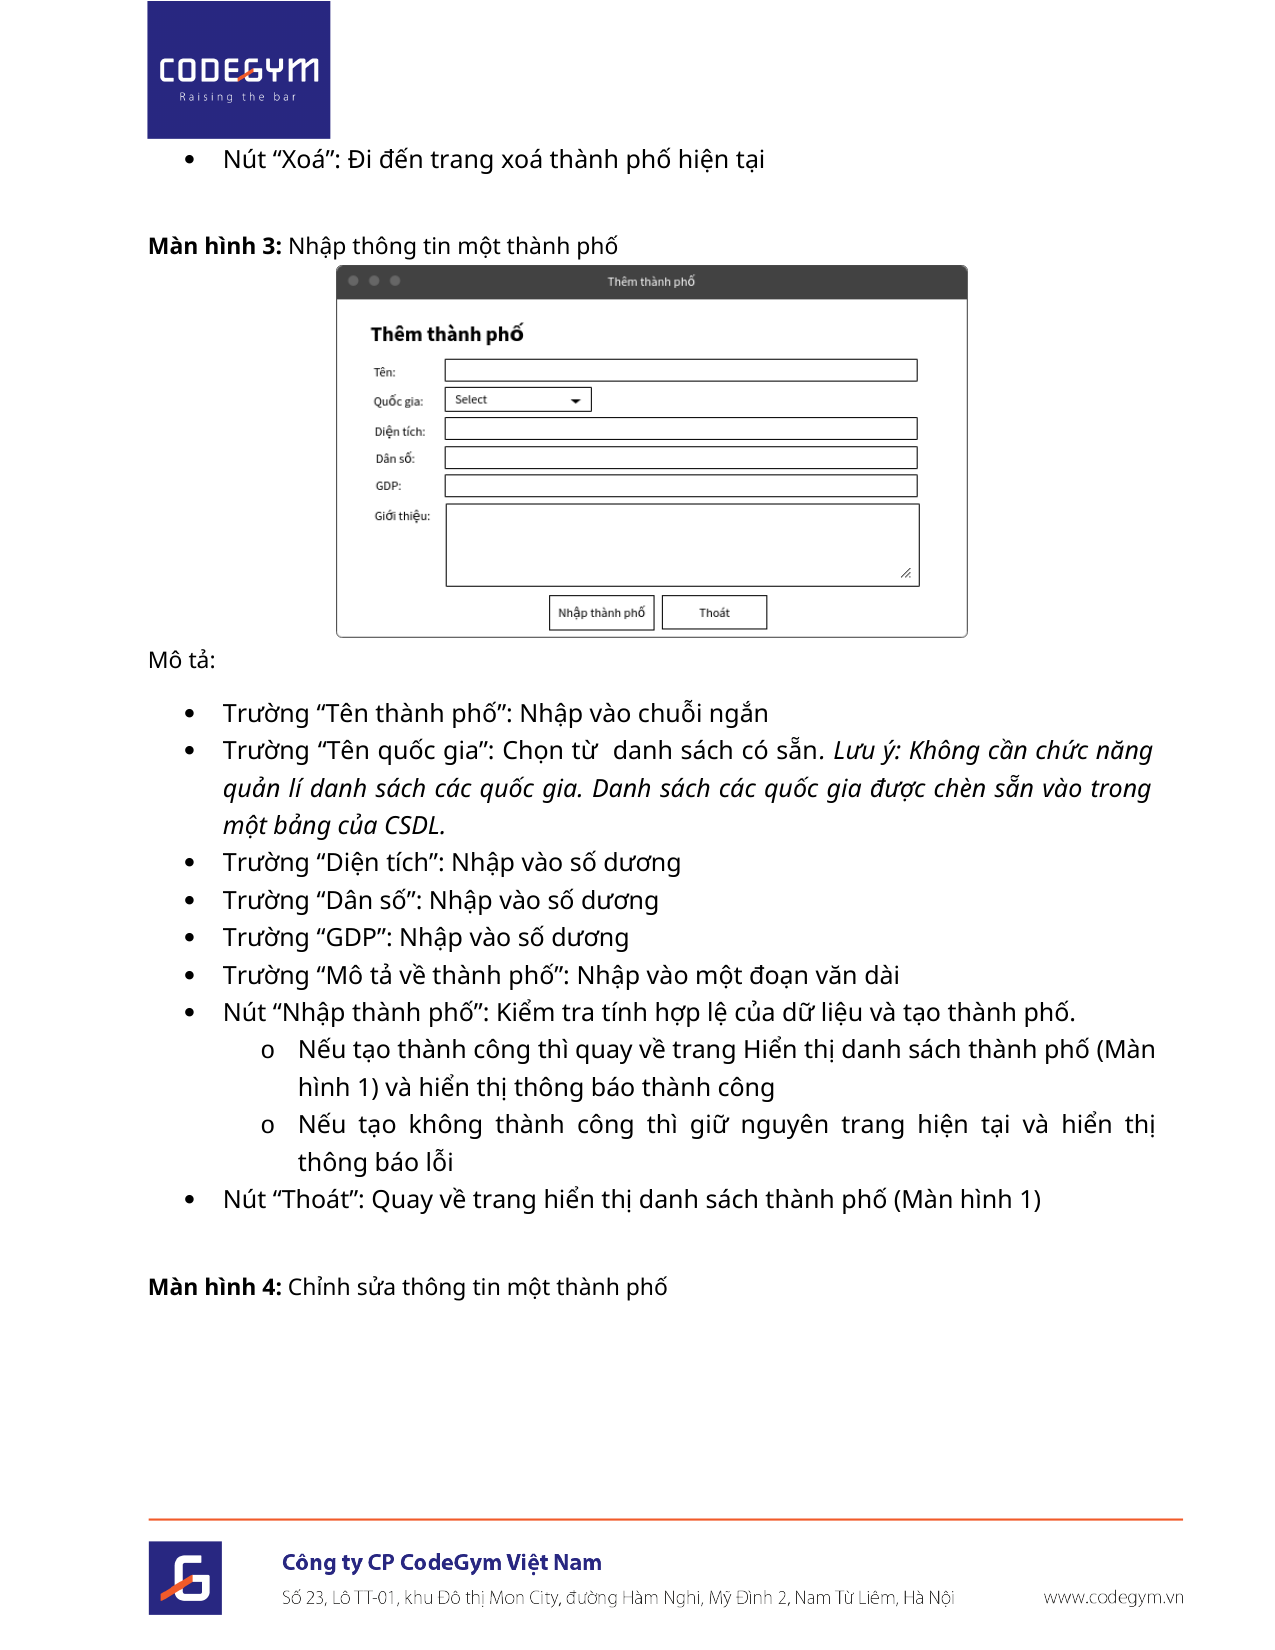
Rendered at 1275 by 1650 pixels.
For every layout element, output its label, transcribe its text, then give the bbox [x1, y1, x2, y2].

text Màn hình 3: Nhập thông tin một thành phố [148, 230, 1157, 262]
list Trường “Tên quốc gia”: Chọn từ danh sách có sẵn. Lưu ý: Không cần chức năng quản lí danh sách các quốc gia. Danh sách các quốc gia được chèn sẵn vào trong một bảng của CSDL. [185, 733, 1157, 842]
text Mô tả: [148, 644, 1157, 676]
list Trường “Diện tích”: Nhập vào số dương [185, 845, 1157, 879]
list Trường “Mô tả về thành phố”: Nhập vào một đoạn văn dài [185, 957, 1157, 991]
picture [148, 1518, 1185, 1615]
list Nếu tạo không thành công thì giữ nguyên trang hiện tại và hiển thị thông báo lỗi [260, 1107, 1157, 1179]
list Nút “Xoá”: Đi đến trang xoá thành phố hiện tại [185, 103, 1157, 176]
list Trường “GDP”: Nhập vào số dương [185, 920, 1157, 954]
list Nút “Nhập thành phố”: Kiểm tra tính hợp lệ của dữ liệu và tạo thành phố. [185, 995, 1157, 1029]
list Trường “Tên thành phố”: Nhập vào chuỗi ngắn [185, 696, 1157, 729]
picture [334, 264, 970, 642]
list Nút “Thoát”: Quay về trang hiển thị danh sách thành phố (Màn hình 1) [185, 1182, 1157, 1216]
picture [147, 1, 331, 139]
list Trường “Dân số”: Nhập vào số dương [185, 882, 1157, 917]
text Màn hình 4: Chỉnh sửa thông tin một thành phố [148, 1271, 1157, 1302]
list Nếu tạo thành công thì quay về trang Hiển thị danh sách thành phố (Màn hình 1) và hiển thị thông báo thành công [260, 1032, 1157, 1104]
